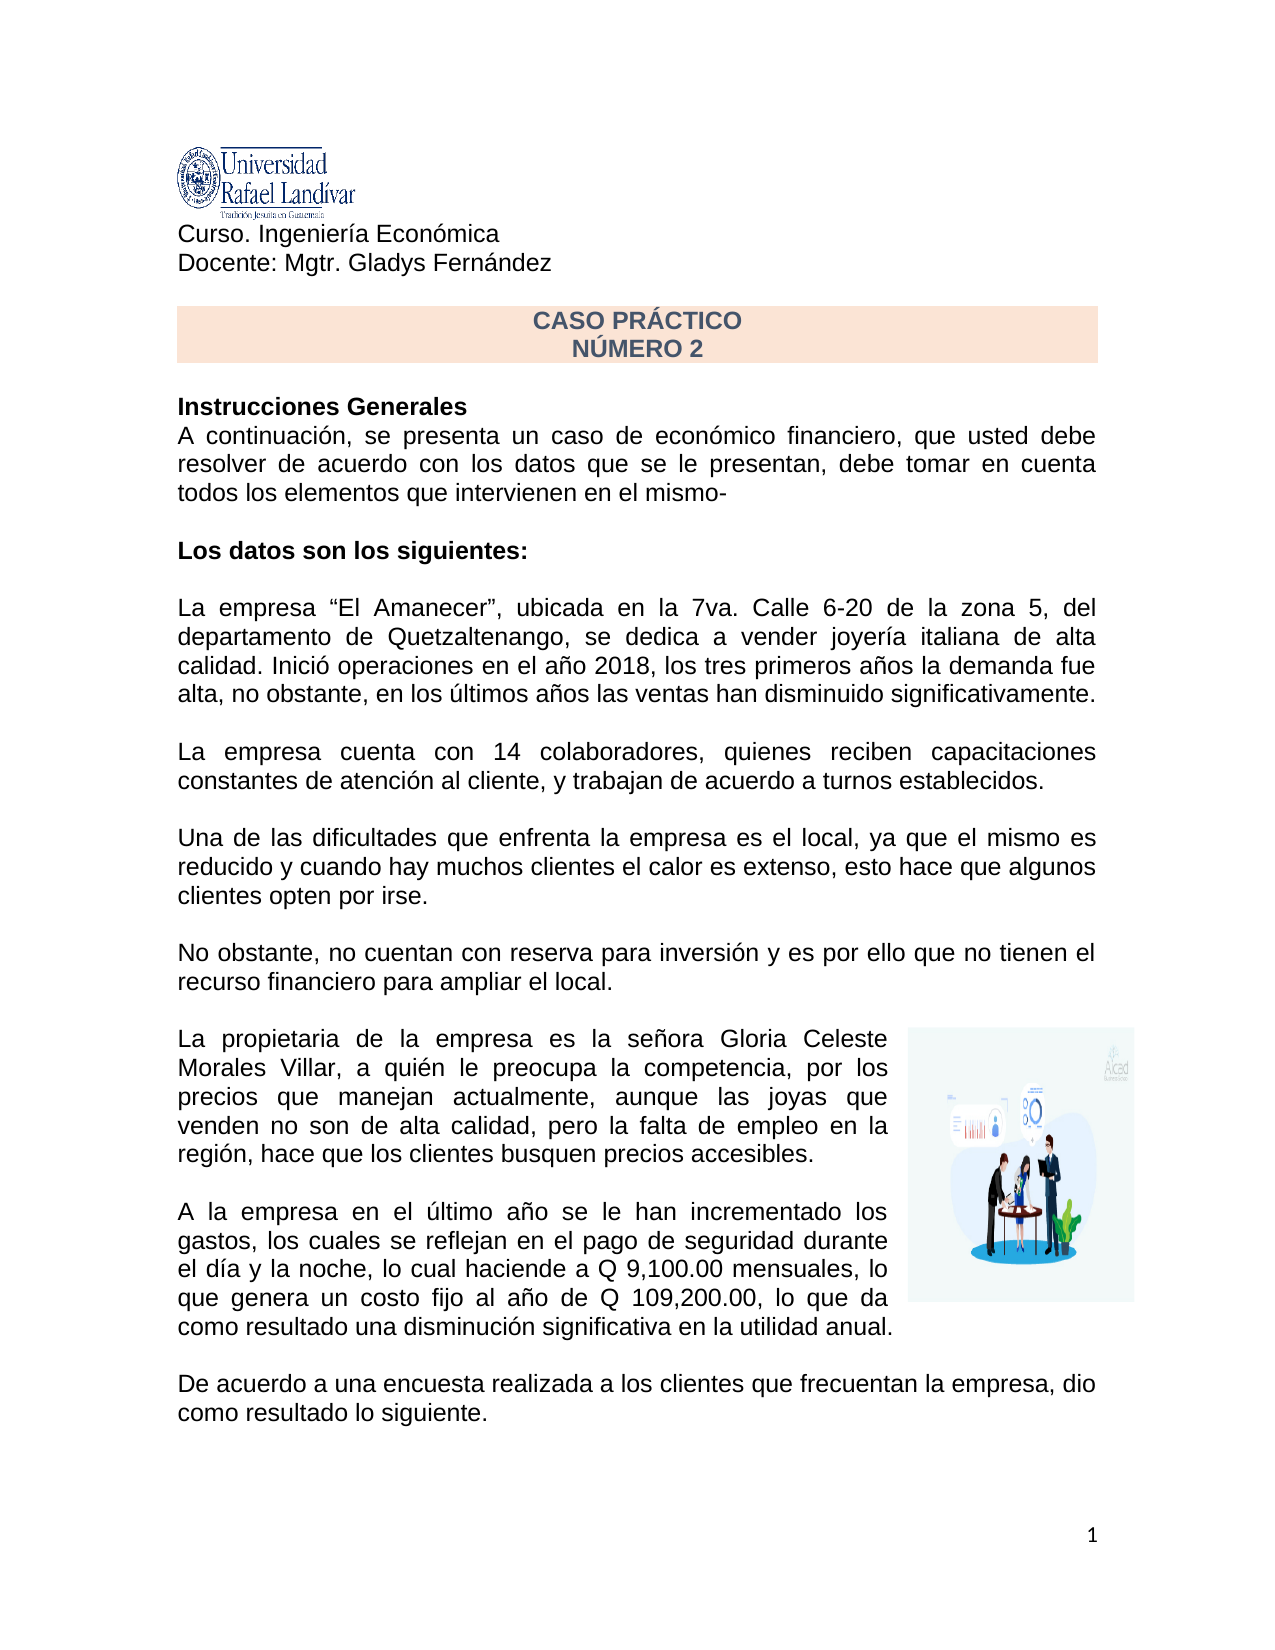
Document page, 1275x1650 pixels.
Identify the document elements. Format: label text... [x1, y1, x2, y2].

text A la empresa en el último año se le han incrementado los gastos, los cuales se reflejan en el pago de seguridad durante el día y la noche, lo cual haciende a Q 9,100.00 mensuales, lo que genera un costo fijo al año de Q 109,200.00, lo que da como resultado una disminución significativa en la utilidad anual. [177, 1197, 1098, 1341]
text La empresa “El Amanecer”, ubicada en la 7va. Calle 6-20 de la zona 5, del departamento de Quetzaltenango, se dedica a vender joyería italiana de alta calidad. Inició operaciones en el año 2018, los tres primeros años la demanda fue alta, no obstante, en los últimos años las ventas han disminuido significativamente. [177, 593, 1098, 708]
text Curso. Ingeniería Económica [177, 219, 1098, 248]
picture [906, 1027, 1134, 1300]
picture [177, 147, 356, 220]
text CASO PRÁCTICO [177, 306, 1098, 334]
text La propietaria de la empresa es la señora Gloria Celeste Morales Villar, a quién le preocupa la competencia, por los precios que manejan actualmente, aunque las joyas que venden no son de alta calidad, pero la falta de empleo en la región, hace que los clientes busquen precios accesibles. [177, 1024, 1098, 1168]
text A continuación, se presenta un caso de económico financiero, que usted debe resolver de acuerdo con los datos que se le presentan, debe tomar en cuenta todos los elementos que intervienen en el mismo- [177, 421, 1098, 507]
text Los datos son los siguientes: [177, 536, 1098, 564]
text La empresa cuenta con 14 colaboradores, quienes reciben capacitaciones constantes de atención al cliente, y trabajan de acuerdo a turnos establecidos. [177, 737, 1098, 794]
text Una de las dificultades que enfrenta la empresa es el local, ya que el mismo es reducido y cuando hay muchos clientes el calor es extenso, esto hace que algunos clientes opten por irse. [177, 823, 1098, 909]
text NÚMERO 2 [177, 334, 1098, 363]
text De acuerdo a una encuesta realizada a los clientes que frecuentan la empresa, dio como resultado lo siguiente. [177, 1369, 1098, 1427]
text No obstante, no cuentan con reserva para inversión y es por ello que no tienen el recurso financiero para ampliar el local. [177, 938, 1098, 996]
text Docente: Mgtr. Gladys Fernández [177, 248, 1098, 277]
text Instrucciones Generales [177, 392, 1098, 421]
